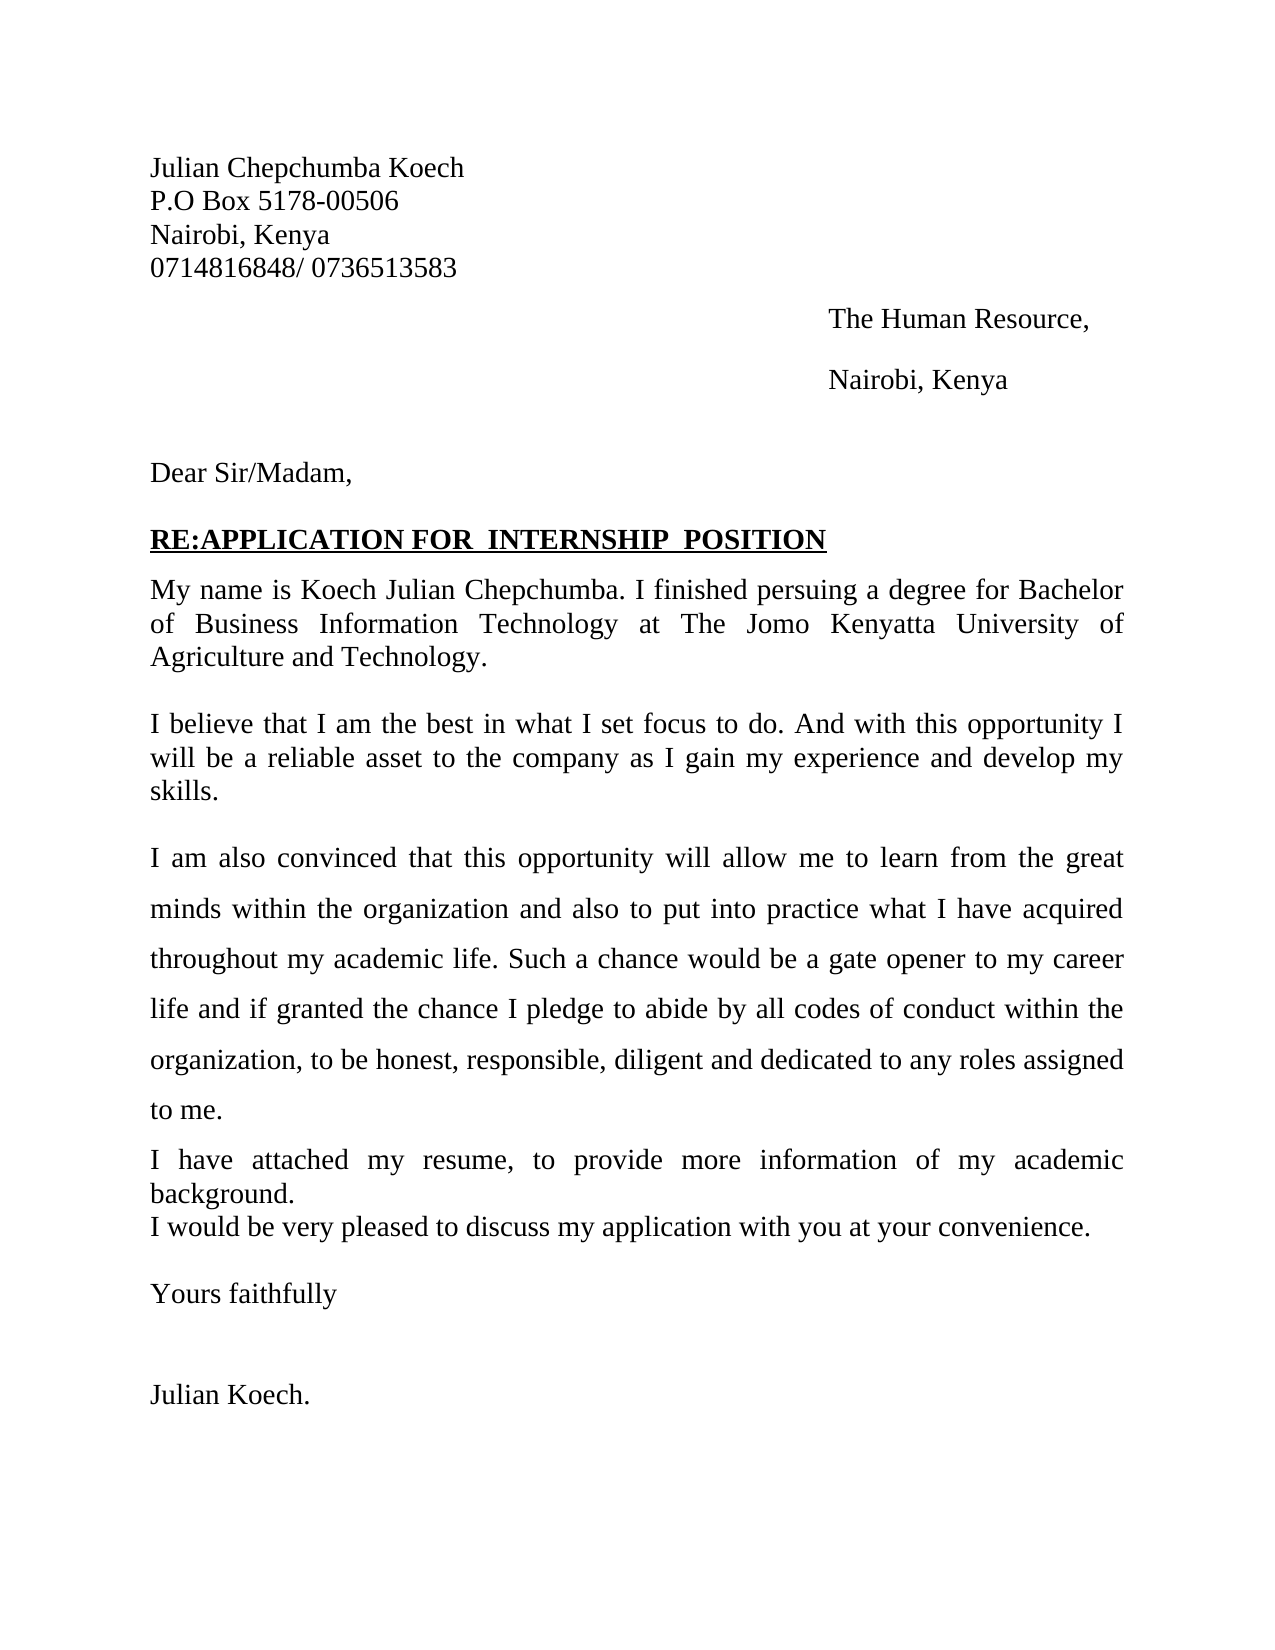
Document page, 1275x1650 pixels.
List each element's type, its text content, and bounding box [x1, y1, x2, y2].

text Julian Koech. [150, 1377, 1125, 1411]
text My name is Koech Julian Chepchumba. I finished persuing a degree for Bachelor of Business Information Technology at The Jomo Kenyatta University of Agriculture and Technology. [150, 572, 1125, 673]
text Nairobi, Kenya [150, 217, 1125, 251]
text RE:APPLICATION FOR INTERNSHIP POSITION [150, 522, 1125, 555]
text 0714816848/ 0736513583 [150, 251, 1125, 284]
text I believe that I am the best in what I set focus to do. And with this opportunity I will be a reliable asset to the company as I gain my experience and develop my skills. [150, 706, 1125, 807]
text I am also convinced that this opportunity will allow me to learn from the great minds within the organization and also to put into practice what I have acquired throughout my academic life. Such a chance would be a gate opener to my career life and if granted the chance I pledge to abide by all codes of conduct within the organization, to be honest, responsible, diligent and dedicated to any roles assigned to me. [150, 841, 1125, 1126]
text I have attached my resume, to provide more information of my academic background. [150, 1142, 1125, 1209]
text Yours faithfully [150, 1277, 1125, 1310]
text I would be very pleased to discuss my application with you at your convenience. [150, 1209, 1125, 1243]
text The Human Resource, [150, 301, 1125, 334]
text Nairobi, Kenya [150, 362, 1125, 396]
text Julian Chepchumba Koech [150, 150, 1125, 183]
text P.O Box 5178-00506 [150, 183, 1125, 217]
text Dear Sir/Madam, [150, 455, 1125, 488]
